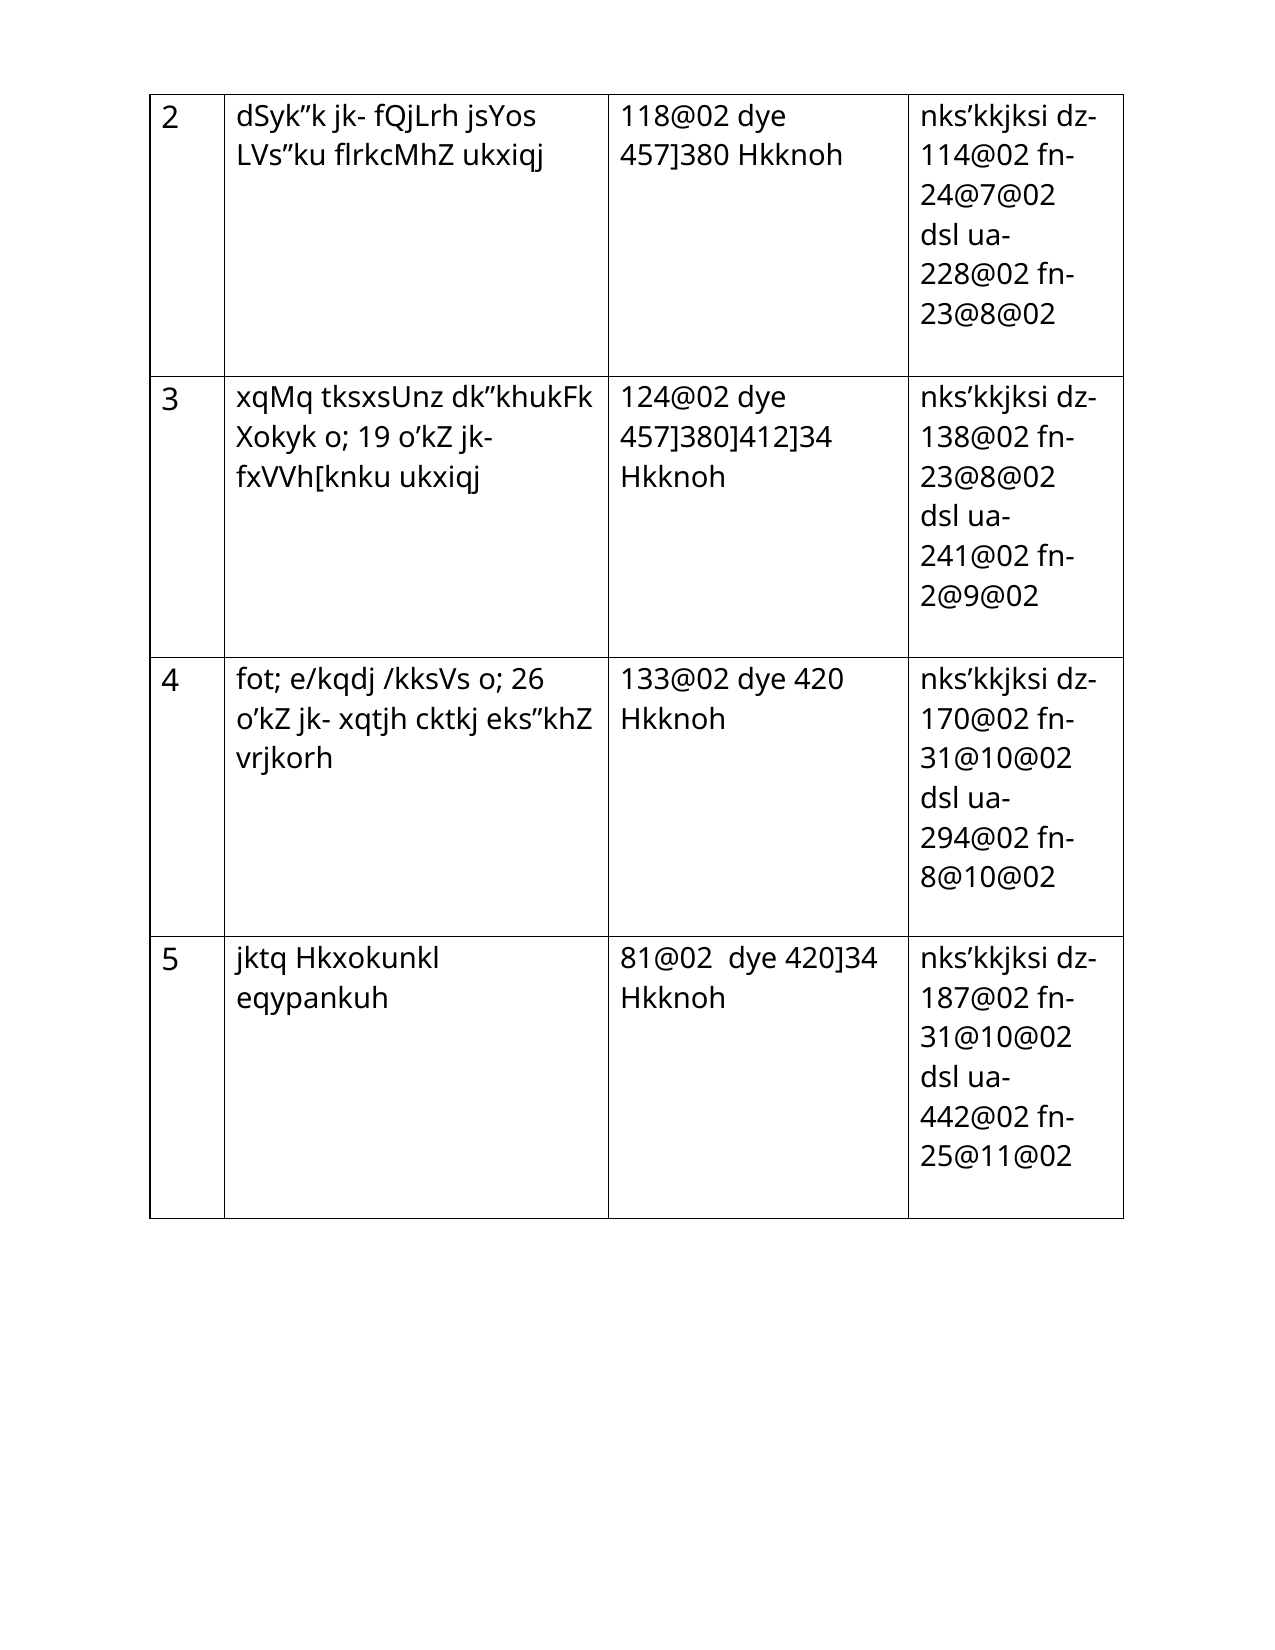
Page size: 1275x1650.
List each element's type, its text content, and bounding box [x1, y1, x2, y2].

table_cell 124@02 dye 457]380]412]34 Hkknoh [609, 377, 908, 657]
table_cell 2 [151, 95, 224, 376]
table_cell dSyk”k jk- fQjLrh jsYos LVs”ku flrkcMhZ ukxiqj [225, 95, 608, 376]
table_cell jktq Hkxokunkl eqypankuh [225, 937, 608, 1218]
table_cell 4 [151, 658, 224, 936]
table_cell nks’kkjksi dz- 114@02 fn- 24@7@02 dsl ua- 228@02 fn- 23@8@02 [909, 95, 1123, 376]
table_cell nks’kkjksi dz- 187@02 fn- 31@10@02 dsl ua- 442@02 fn- 25@11@02 [909, 937, 1123, 1218]
table_cell fot; e/kqdj /kksVs o; 26 o’kZ jk- xqtjh cktkj eks”khZ vrjkorh [225, 658, 608, 936]
table_cell 118@02 dye 457]380 Hkknoh [609, 95, 908, 376]
table_cell 81@02 dye 420]34 Hkknoh [609, 937, 908, 1218]
table_cell 3 [151, 377, 224, 657]
table_cell xqMq tksxsUnz dk”khukFk Xokyk o; 19 o’kZ jk- fxVVh[knku ukxiqj [225, 377, 608, 657]
table_cell 133@02 dye 420 Hkknoh [609, 658, 908, 936]
table_cell nks’kkjksi dz- 170@02 fn- 31@10@02 dsl ua- 294@02 fn- 8@10@02 [909, 658, 1123, 936]
table_cell 5 [151, 937, 224, 1218]
table_cell nks’kkjksi dz- 138@02 fn- 23@8@02 dsl ua- 241@02 fn- 2@9@02 [909, 377, 1123, 657]
